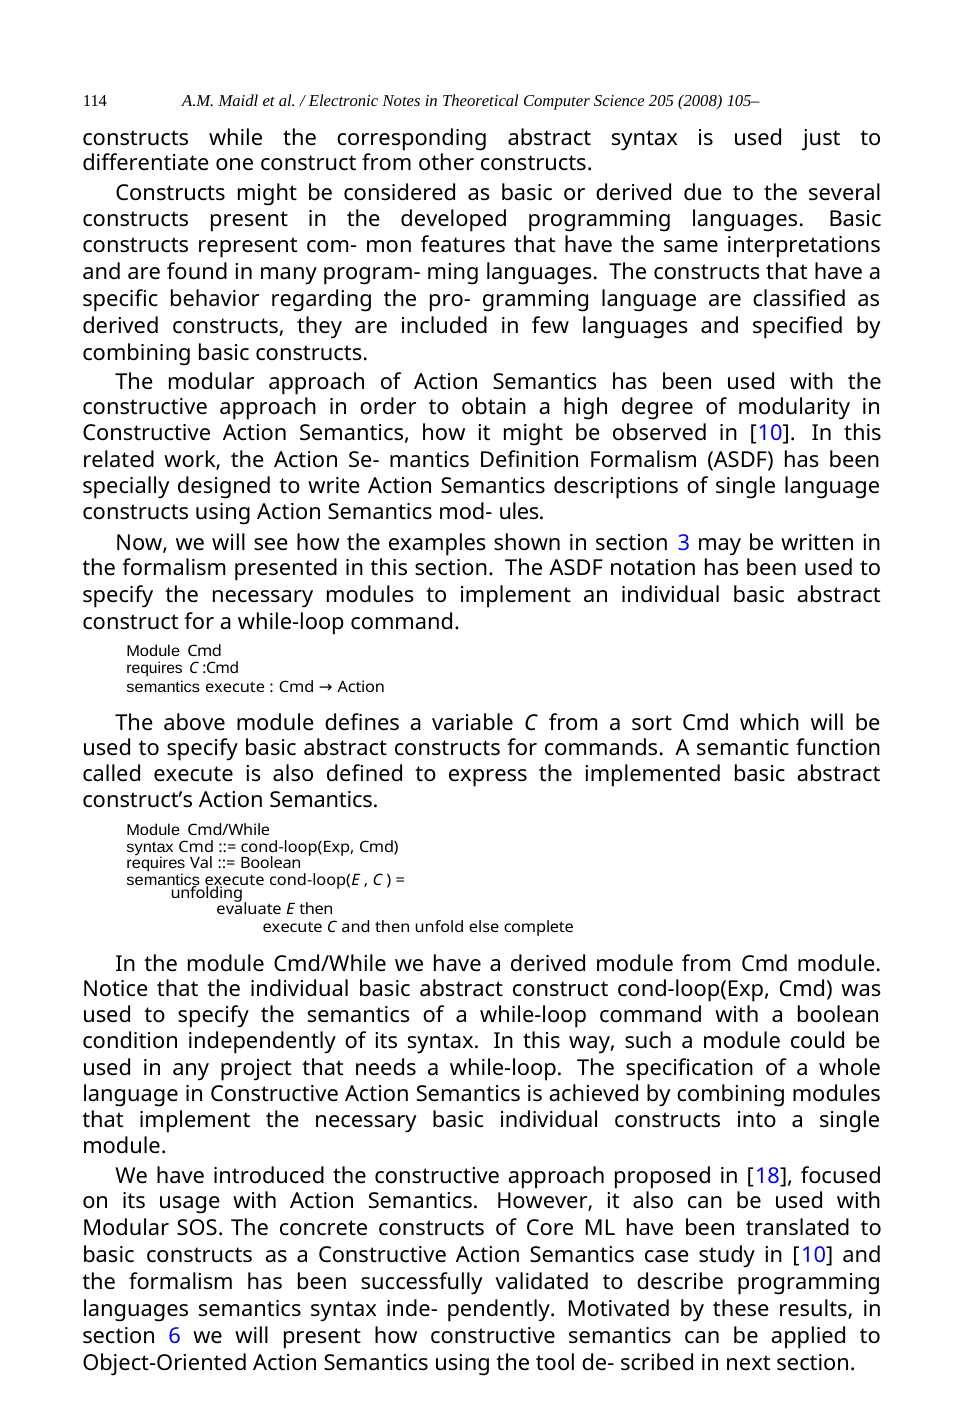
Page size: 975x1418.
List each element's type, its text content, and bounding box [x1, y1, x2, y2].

text Module Cmd/While [126, 819, 904, 839]
text syntax Cmd ::= cond-loop(Exp, Cmd) [126, 839, 904, 855]
text semantics execute cond-loop(E , C ) = unfolding [126, 873, 453, 903]
text constructs while the corresponding abstract syntax is used just to differentiate one construct from other constructs. [82, 124, 881, 177]
text The above module defines a variable C from a sort Cmd which will be used to specify basic abstract constructs for commands. A semantic function called execute is also defined to express the implemented basic abstract construct’s Action Semantics. [82, 710, 881, 814]
text Module Cmd [126, 641, 904, 661]
text Constructs might be considered as basic or derived due to the several constructs present in the developed programming languages. Basic constructs represent com- mon features that have the same interpretations and are found in many program- ming languages. The constructs that have a specific behavior regarding the pro- gramming language are classified as derived constructs, they are included in few languages and specified by combining basic constructs. [82, 179, 881, 367]
text execute C and then unfold else complete [262, 917, 904, 937]
text The modular approach of Action Semantics has been used with the constructive approach in order to obtain a high degree of modularity in Constructive Action Semantics, how it might be observed in [10]. In this related work, the Action Se- mantics Definition Formalism (ASDF) has been specially designed to write Action Semantics descriptions of single language constructs using Action Semantics mod- ules. [82, 368, 882, 526]
text In the module Cmd/While we have a derived module from Cmd module. Notice that the individual basic abstract construct cond-loop(Exp, Cmd) was used to specify the semantics of a while-loop command with a boolean condition independently of its syntax. In this way, such a module could be used in any project that needs a while-loop. The specification of a whole language in Constructive Action Semantics is achieved by combining modules that implement the necessary basic individual constructs into a single module. [82, 950, 881, 1160]
text requires Val ::= Boolean [126, 855, 904, 871]
text We have introduced the constructive approach proposed in [18], focused on its usage with Action Semantics. However, it also can be used with Modular SOS. The concrete constructs of Core ML have been translated to basic constructs as a Constructive Action Semantics case study in [10] and the formalism has been successfully validated to describe programming languages semantics syntax inde- pendently. Motivated by these results, in section 6 we will present how constructive semantics can be applied to Object-Oriented Action Semantics using the tool de- scribed in next section. [82, 1162, 882, 1377]
text evaluate E then [216, 903, 904, 917]
text requires C :Cmd [126, 661, 904, 677]
text semantics execute : Cmd → Action [126, 677, 904, 697]
text Now, we will see how the examples shown in section 3 may be written in the formalism presented in this section. The ASDF notation has been used to specify the necessary modules to implement an individual basic abstract construct for a while-loop command. [82, 528, 881, 636]
